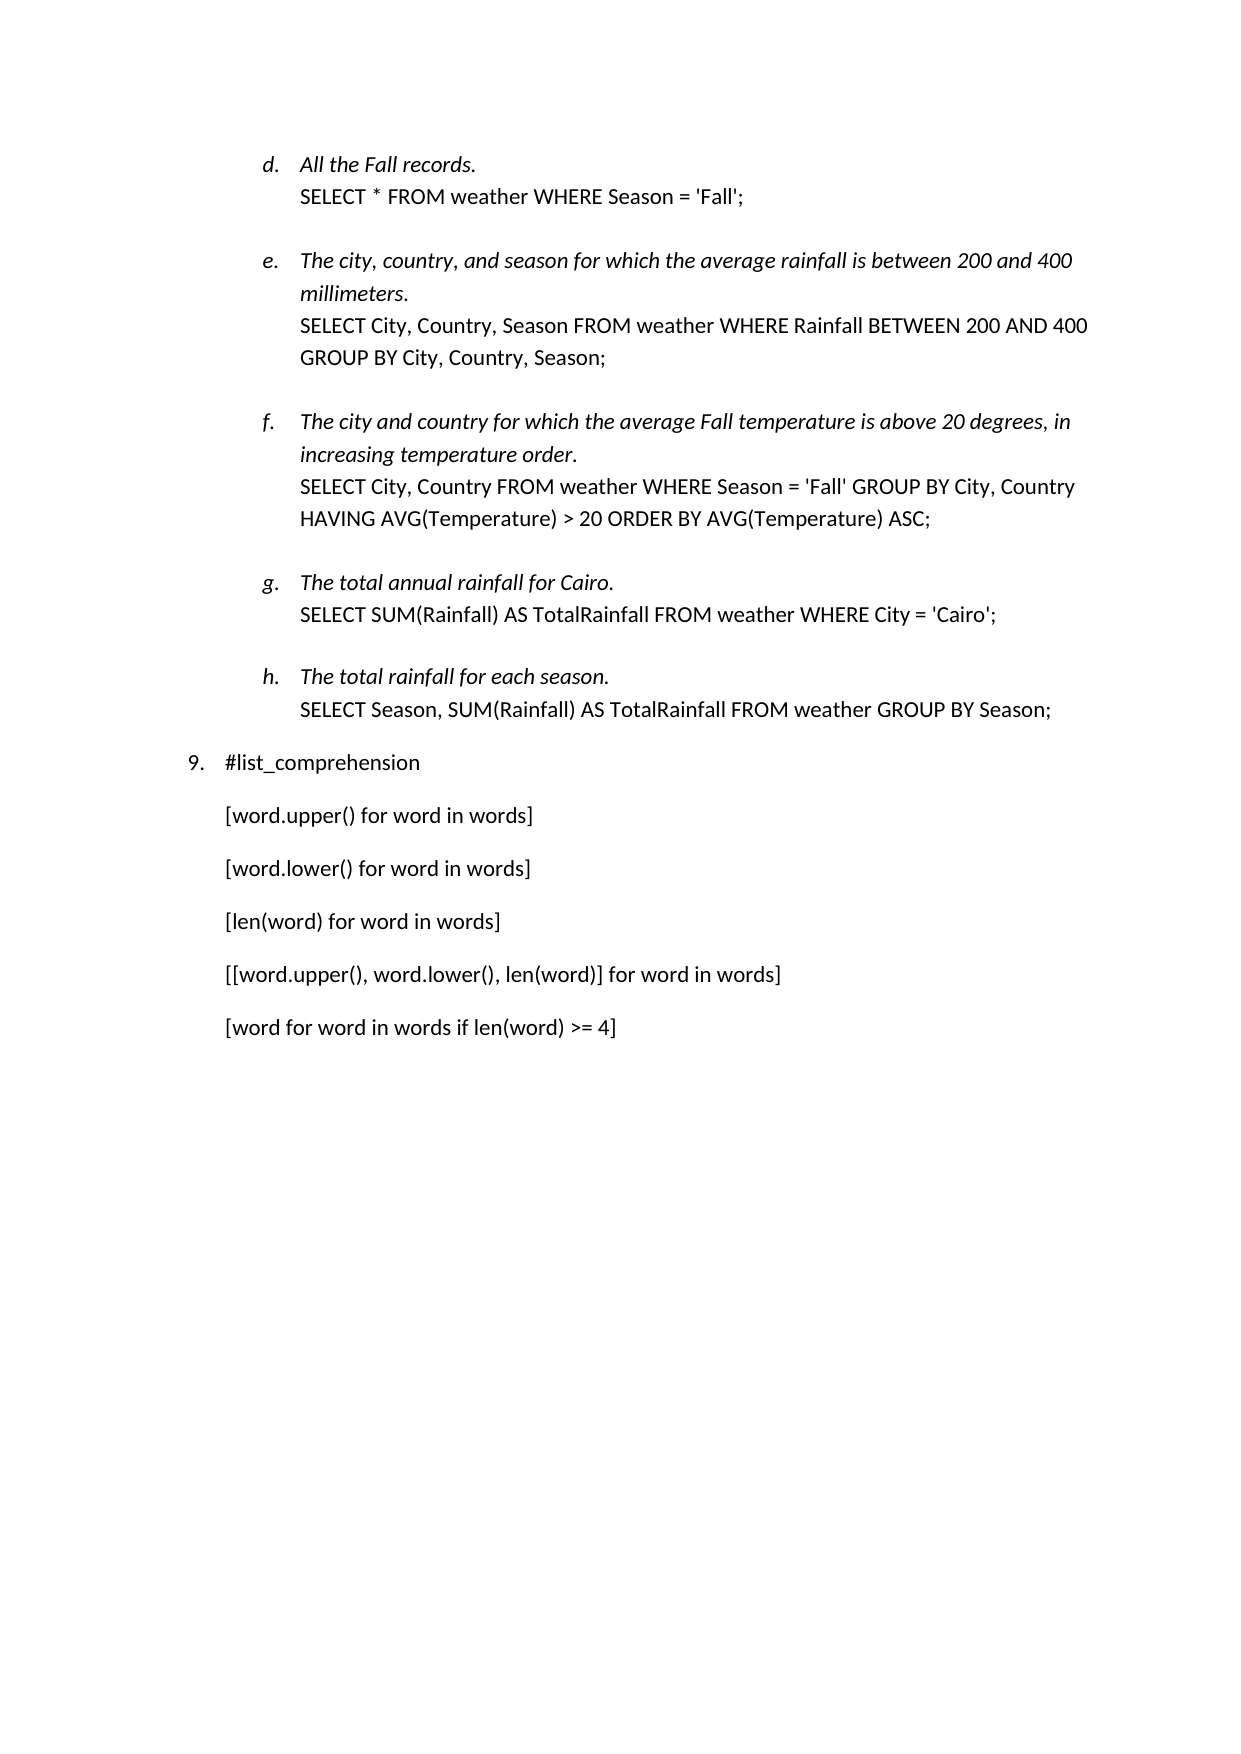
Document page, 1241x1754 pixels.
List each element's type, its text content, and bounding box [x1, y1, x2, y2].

text [word.upper() for word in words] [187, 801, 1090, 829]
text [word.lower() for word in words] [225, 854, 1090, 882]
list The total rainfall for each season. [262, 662, 1090, 691]
list All the Fall records. [262, 150, 1090, 178]
list The city and country for which the average Fall temperature is above 20 degrees, in increasing temperature order. [262, 407, 1090, 468]
text [[word.upper(), word.lower(), len(word)] for word in words] [225, 960, 1090, 988]
list SELECT * FROM weather WHERE Season = 'Fall'; [300, 182, 1090, 210]
text [word for word in words if len(word) >= 4] [225, 1013, 1090, 1041]
text [len(word) for word in words] [225, 907, 1090, 935]
list SELECT City, Country FROM weather WHERE Season = 'Fall' GROUP BY City, Country HAVING AVG(Temperature) > 20 ORDER BY AVG(Temperature) ASC; [300, 472, 1090, 532]
list The city, country, and season for which the average rainfall is between 200 and 400 millimeters. [262, 247, 1090, 307]
list SELECT City, Country, Season FROM weather WHERE Rainfall BETWEEN 200 AND 400 GROUP BY City, Country, Season; [300, 311, 1090, 371]
list The total annual rainfall for Cairo. [262, 568, 1090, 596]
list SELECT Season, SUM(Rainfall) AS TotalRainfall FROM weather GROUP BY Season; [300, 695, 1090, 723]
list SELECT SUM(Rainfall) AS TotalRainfall FROM weather WHERE City = 'Cairo'; [300, 601, 1090, 629]
list #list_comprehension [187, 748, 1090, 776]
